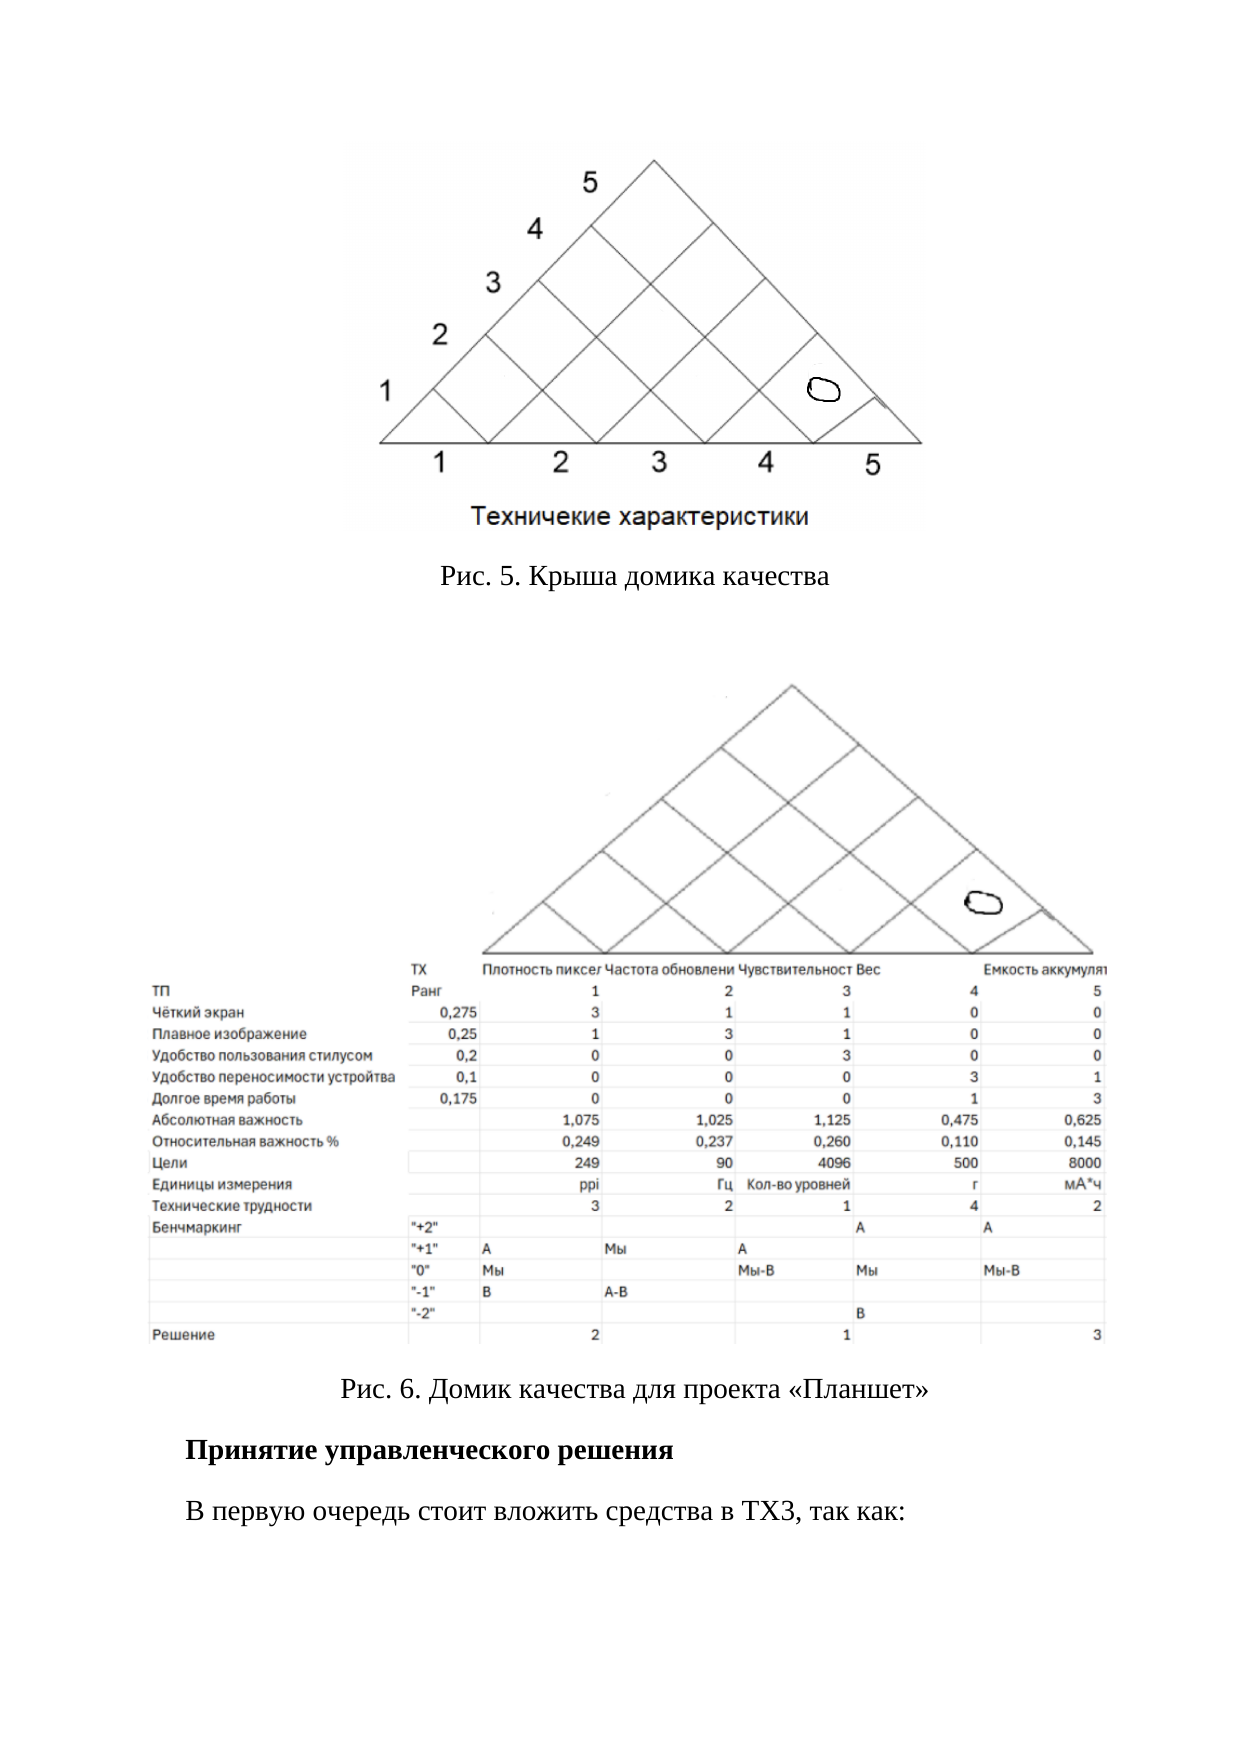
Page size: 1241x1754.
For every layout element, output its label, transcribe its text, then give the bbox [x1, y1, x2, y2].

text Рис. 5. Крыша домика качества [148, 558, 1122, 591]
text В первую очередь стоит вложить средства в ТХ3, так как: [148, 1493, 1122, 1526]
picture [147, 679, 1108, 1344]
text Рис. 6. Домик качества для проекта «Планшет» [148, 1371, 1122, 1405]
text Принятие управленческого решения [148, 1432, 1122, 1465]
picture [343, 141, 927, 531]
